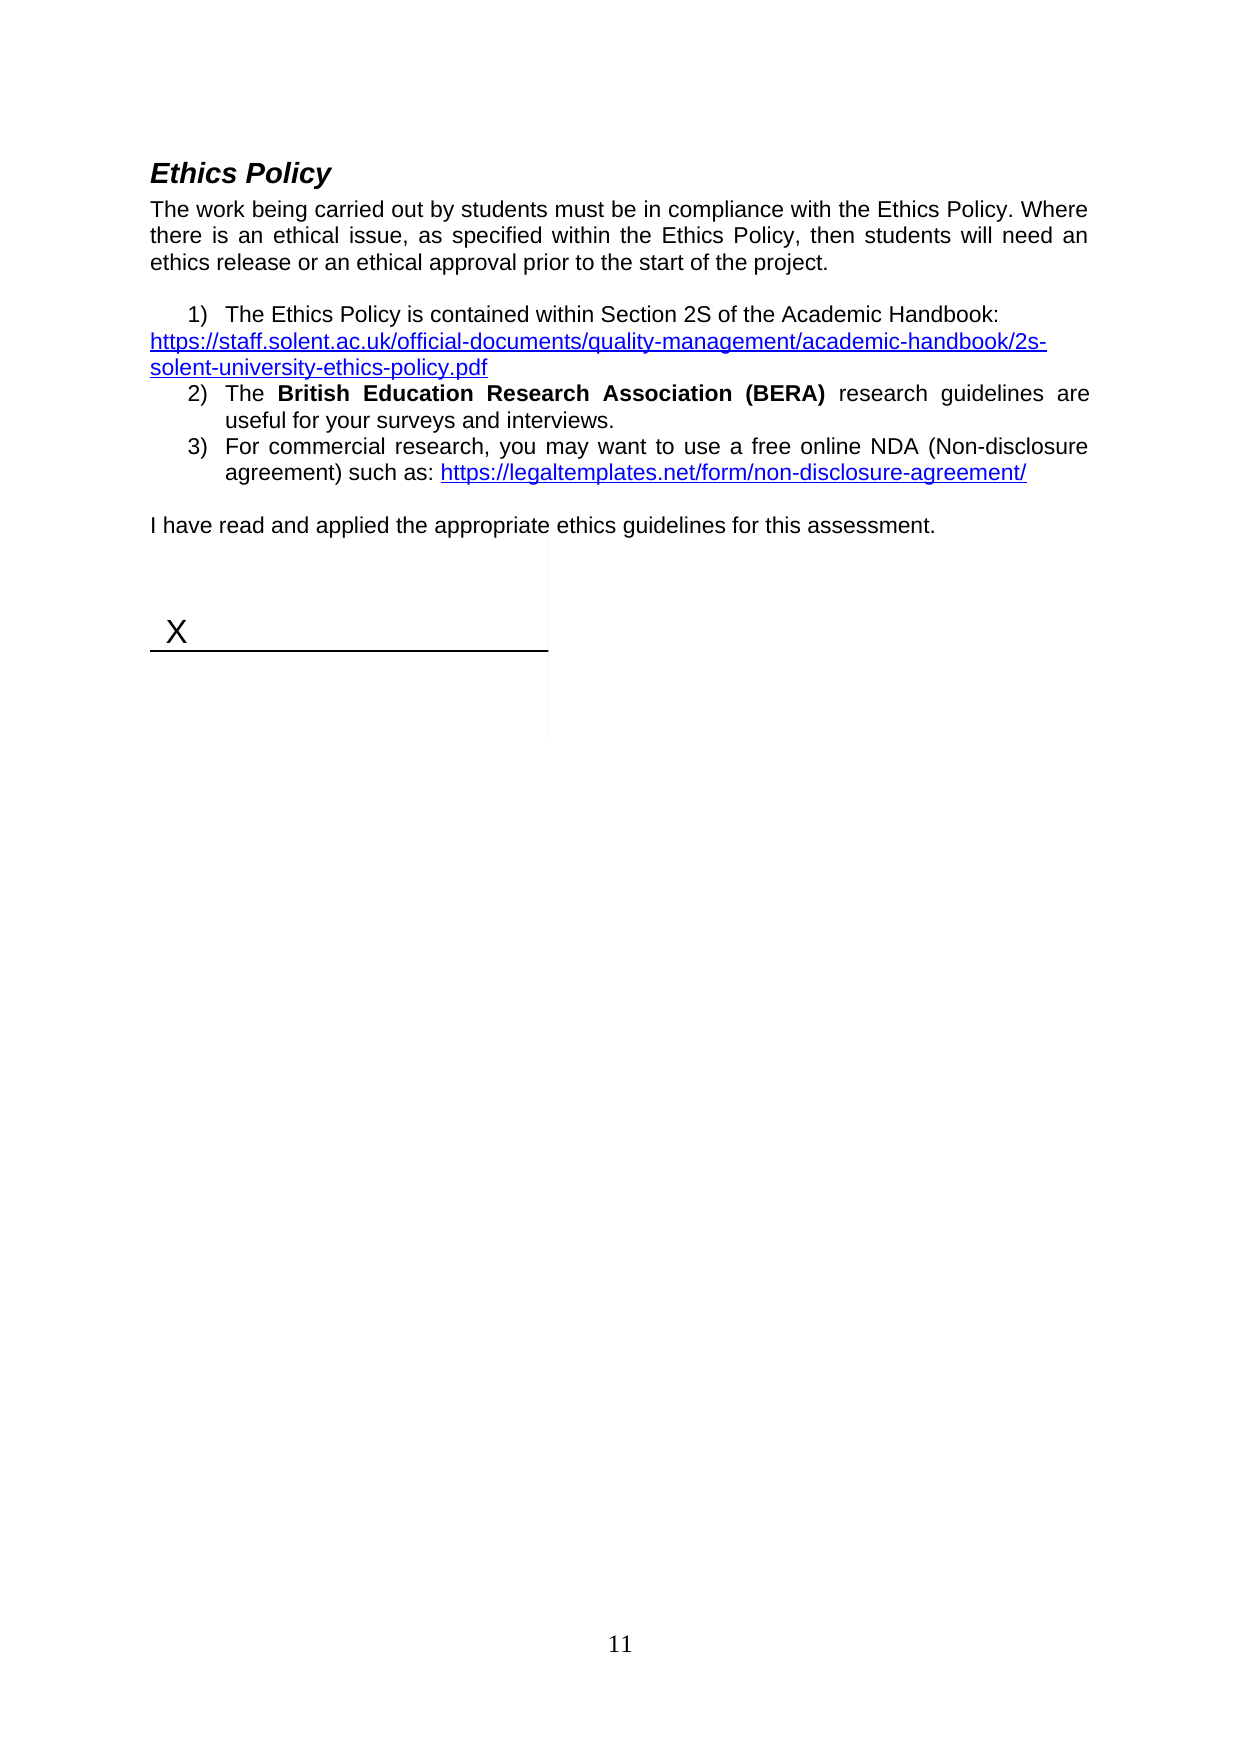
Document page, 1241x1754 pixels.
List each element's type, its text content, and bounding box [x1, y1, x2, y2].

list The British Education Research Association (BERA) research guidelines are useful for your surveys and interviews. [187, 380, 1090, 433]
text The work being carried out by students must be in compliance with the Ethics Policy. Where there is an ethical issue, as specified within the Ethics Policy, then students will need an ethics release or an ethical approval prior to the start of the project. [150, 196, 1090, 275]
text I have read and applied the appropriate ethics guidelines for this assessment. [150, 512, 1090, 538]
subtitle Ethics Policy [150, 156, 1090, 189]
text https://staff.solent.ac.uk/official-documents/quality-management/academic-handbook/2s-solent-university-ethics-policy.pdf [150, 328, 1090, 380]
list For commercial research, you may want to use a free online NDA (Non-disclosure agreement) such as: https://legaltemplates.net/form/non-disclosure-agreement/ [187, 433, 1090, 486]
list The Ethics Policy is contained within Section 2S of the Academic Handbook: [187, 301, 1090, 328]
